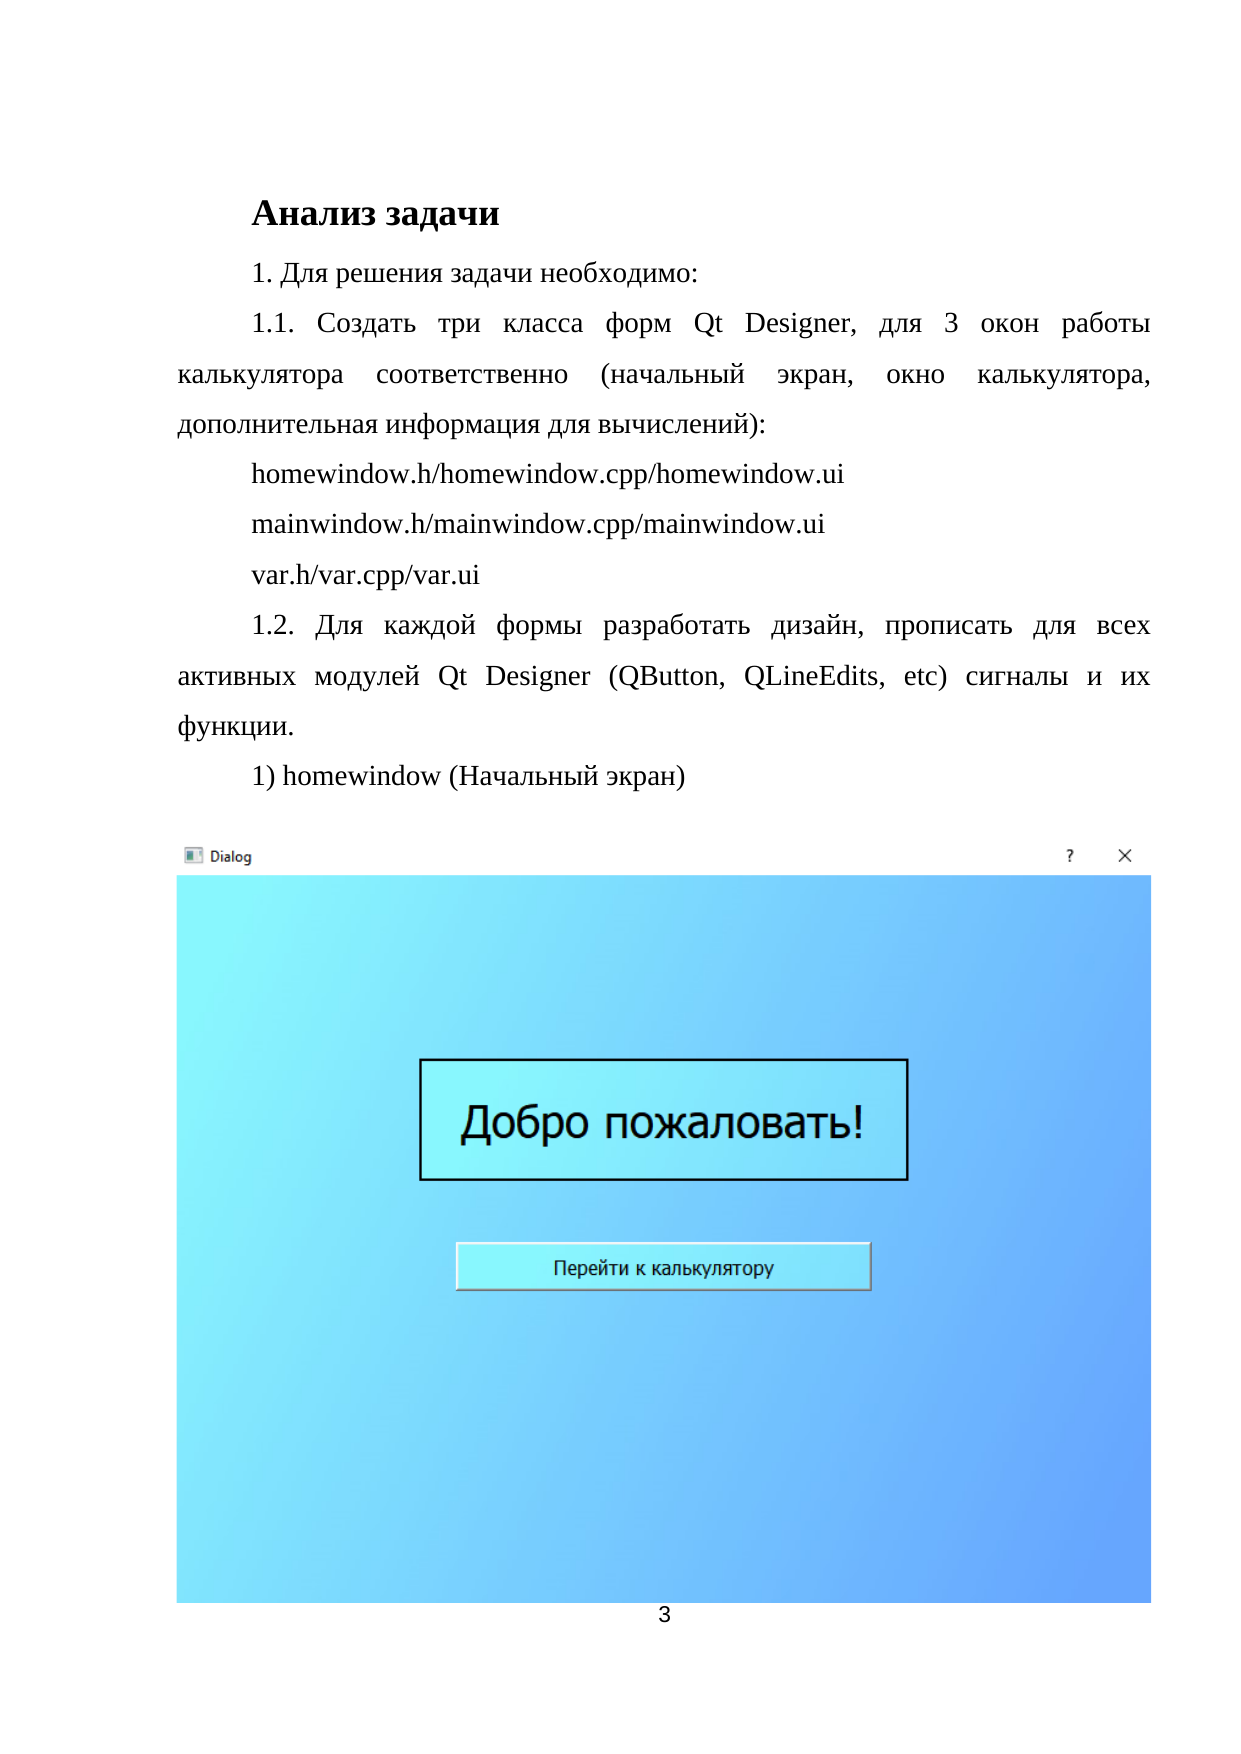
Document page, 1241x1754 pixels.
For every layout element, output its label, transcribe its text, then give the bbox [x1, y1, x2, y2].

text Анализ задачи [177, 190, 1152, 233]
text 1) homewindow (Начальный экран) [177, 758, 1152, 792]
text 1. Для решения задачи необходимо: [177, 255, 1152, 289]
text 1.2. Для каждой формы разработать дизайн, прописать для всех активных модулей Qt Designer (QButton, QLineEdits, etc) сигналы и их функции. [177, 607, 1152, 741]
text var.h/var.cpp/var.ui [177, 557, 1152, 591]
text mainwindow.h/mainwindow.cpp/mainwindow.ui [177, 507, 1152, 540]
text homewindow.h/homewindow.cpp/homewindow.ui [177, 456, 1152, 490]
picture [176, 842, 1152, 1603]
text 1.1. Создать три класса форм Qt Designer, для 3 окон работы калькулятора соответственно (начальный экран, окно калькулятора, дополнительная информация для вычислений): [177, 305, 1152, 439]
